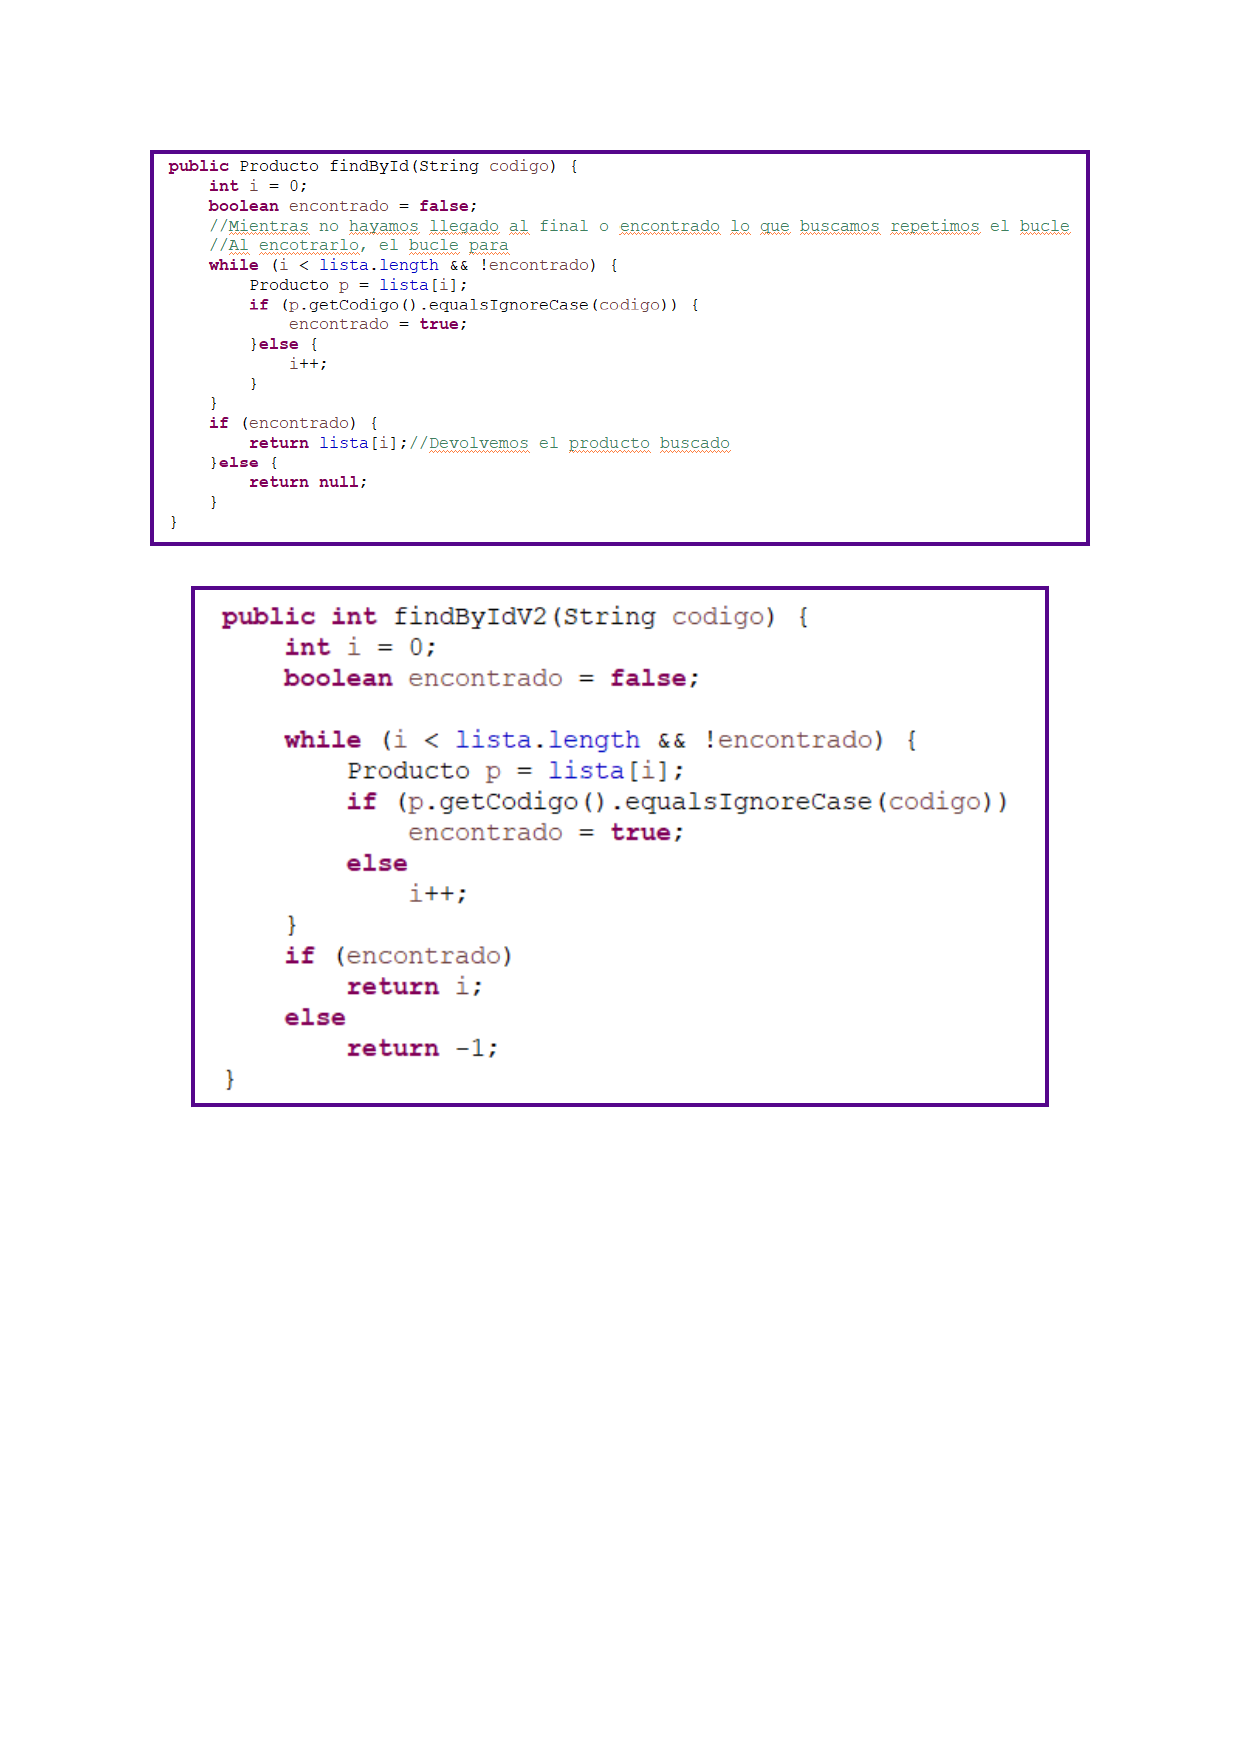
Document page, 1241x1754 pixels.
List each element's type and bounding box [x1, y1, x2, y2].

picture [154, 154, 1086, 542]
picture [195, 590, 1045, 1103]
